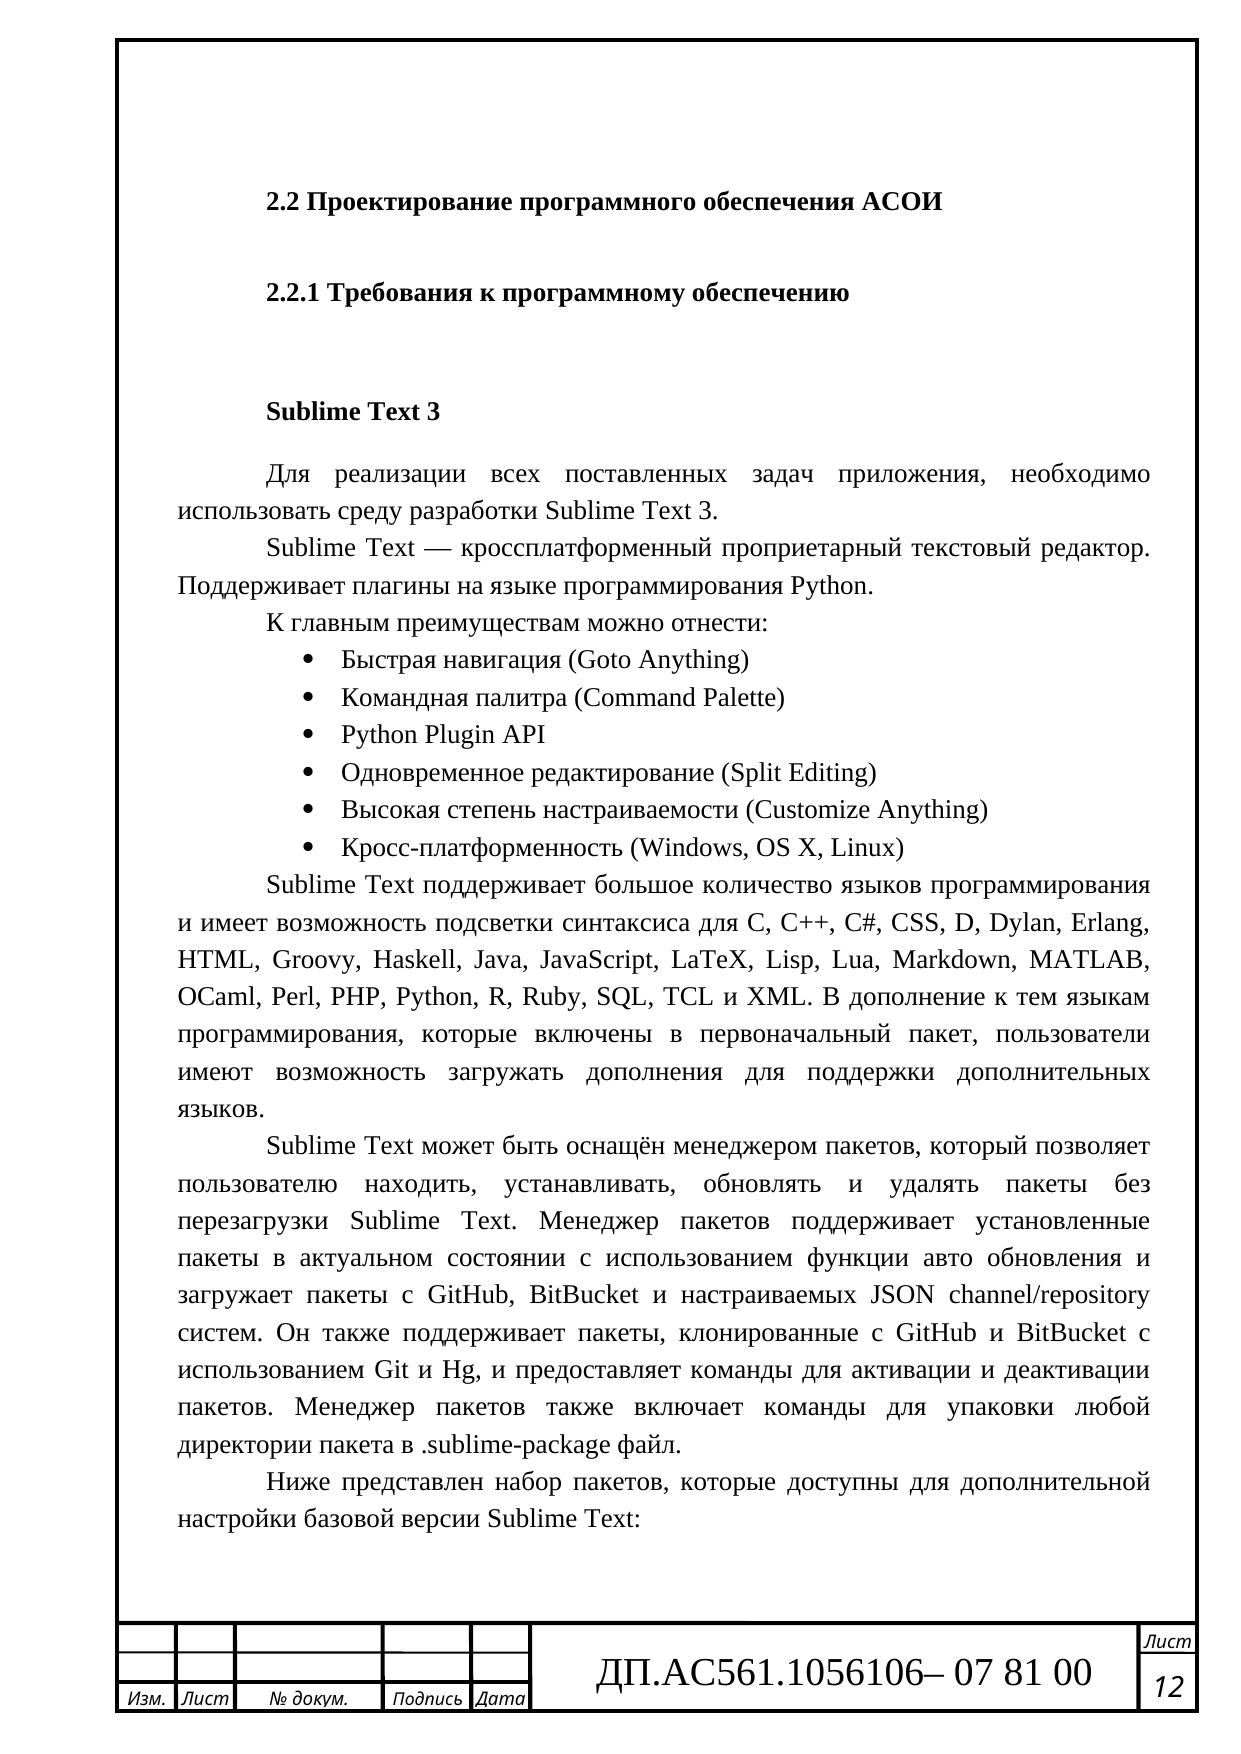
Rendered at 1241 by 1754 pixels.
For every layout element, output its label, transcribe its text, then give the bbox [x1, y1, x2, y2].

text 2.2 Проектирование программного обеспечения АСОИ [177, 185, 1152, 216]
text Sublime Text поддерживает большое количество языков программирования и имеет возможность подсветки синтаксиса для C, C++, C#, CSS, D, Dylan, Erlang, HTML, Groovy, Haskell, Java, JavaScript, LaTeX, Lisp, Lua, Markdown, MATLAB, OCaml, Perl, PHP, Python, R, Ruby, SQL, TCL и XML. В дополнение к тем языкам программирования, которые включены в первоначальный пакет, пользователи имеют возможность загружать дополнения для поддержки дополнительных языков. [177, 868, 1152, 1123]
text Sublime Text 3 [192, 395, 1152, 426]
text Для реализации всех поставленных задач приложения, необходимо использовать среду разработки Sublime Text 3. [177, 457, 1152, 525]
list Python Plugin API [303, 718, 1152, 750]
list Командная палитра (Command Palette) [303, 681, 1152, 712]
text К главным преимуществам можно отнести: [177, 606, 1152, 637]
text Sublime Text может быть оснащён менеджером пакетов, который позволяет пользователю находить, устанавливать, обновлять и удалять пакеты без перезагрузки Sublime Text. Менеджер пакетов поддерживает установленные пакеты в актуальном состоянии с использованием функции авто обновления и загружает пакеты с GitHub, BitBucket и настраиваемых JSON channel/repository систем. Он также поддерживает пакеты, клонированные с GitHub и BitBucket с использованием Git и Hg, и предоставляет команды для активации и деактивации пакетов. Менеджер пакетов также включает команды для упаковки любой директории пакета в .sublime-package файл. [177, 1129, 1152, 1459]
list Быстрая навигация (Goto Anything) [303, 643, 1152, 675]
text Sublime Text — кроссплатформенный проприетарный текстовый редактор. Поддерживает плагины на языке программирования Python. [177, 532, 1152, 600]
text 2.2.1 Требования к программному обеспечению [177, 276, 1152, 307]
text Ниже представлен набор пакетов, которые доступны для дополнительной настройки базовой версии Sublime Text: [177, 1465, 1152, 1533]
list Одновременное редактирование (Split Editing) [303, 756, 1152, 787]
list Кросс-платформенность (Windows, OS X, Linux) [303, 831, 1152, 862]
list Высокая степень настраиваемости (Customize Anything) [303, 793, 1152, 825]
